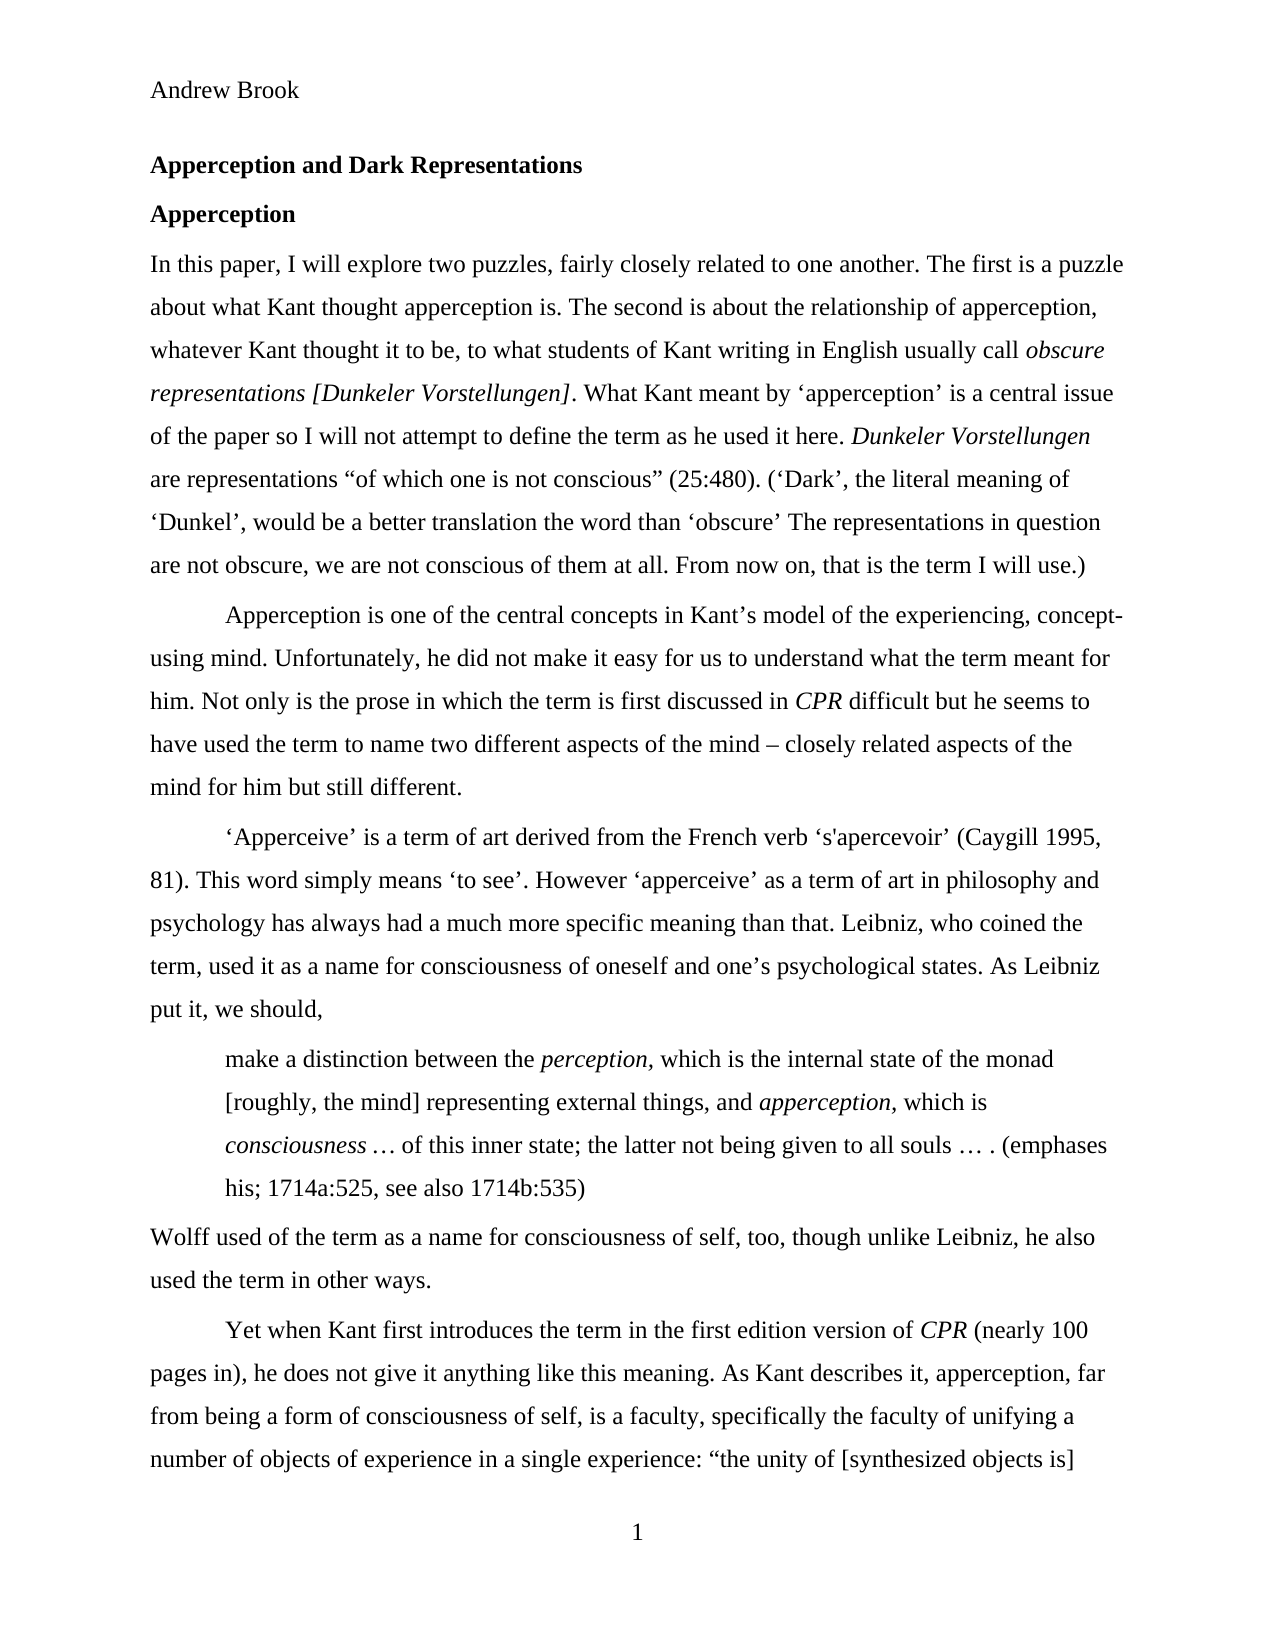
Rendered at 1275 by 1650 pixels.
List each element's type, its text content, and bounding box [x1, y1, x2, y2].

text In this paper, I will explore two puzzles, fairly closely related to one another. The first is a puzzle about what Kant thought apperception is. The second is about the relationship of apperception, whatever Kant thought it to be, to what students of Kant writing in English usually call obscure representations [Dunkeler Vorstellungen]. What Kant meant by ‘apperception’ is a central issue of the paper so I will not attempt to define the term as he used it here. Dunkeler Vorstellungen are representations “of which one is not conscious” (25:480). (‘Dark’, the literal meaning of ‘Dunkel’, would be a better translation the word than ‘obscure’ The representations in question are not obscure, we are not conscious of them at all. From now on, that is the term I will use.) [150, 249, 1125, 579]
text Apperception [150, 199, 1125, 228]
text Apperception is one of the central concepts in Kant’s model of the experiencing, concept-using mind. Unfortunately, he did not make it easy for us to understand what the term meant for him. Not only is the prose in which the term is first discussed in CPR difficult but he seems to have used the term to name two different aspects of the mind – closely related aspects of the mind for him but still different. [150, 600, 1125, 801]
text Apperception and Dark Representations [150, 150, 1125, 179]
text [150, 1315, 1125, 1473]
text Wolff used of the term as a name for consciousness of self, too, though unlike Leibniz, he also used the term in other ways. [150, 1222, 1125, 1294]
text make a distinction between the perception, which is the internal state of the monad [roughly, the mind] representing external things, and apperception, which is consciousness … of this inner state; the latter not being given to all souls … . (emphases his; 1714a:525, see also 1714b:535) [225, 1044, 1125, 1202]
text ‘Apperceive’ is a term of art derived from the French verb ‘s'apercevoir’ (Caygill 1995, 81). This word simply means ‘to see’. However ‘apperceive’ as a term of art in philosophy and psychology has always had a much more specific meaning than that. Leibniz, who coined the term, used it as a name for consciousness of oneself and one’s psychological states. As Leibniz put it, we should, [150, 822, 1125, 1023]
